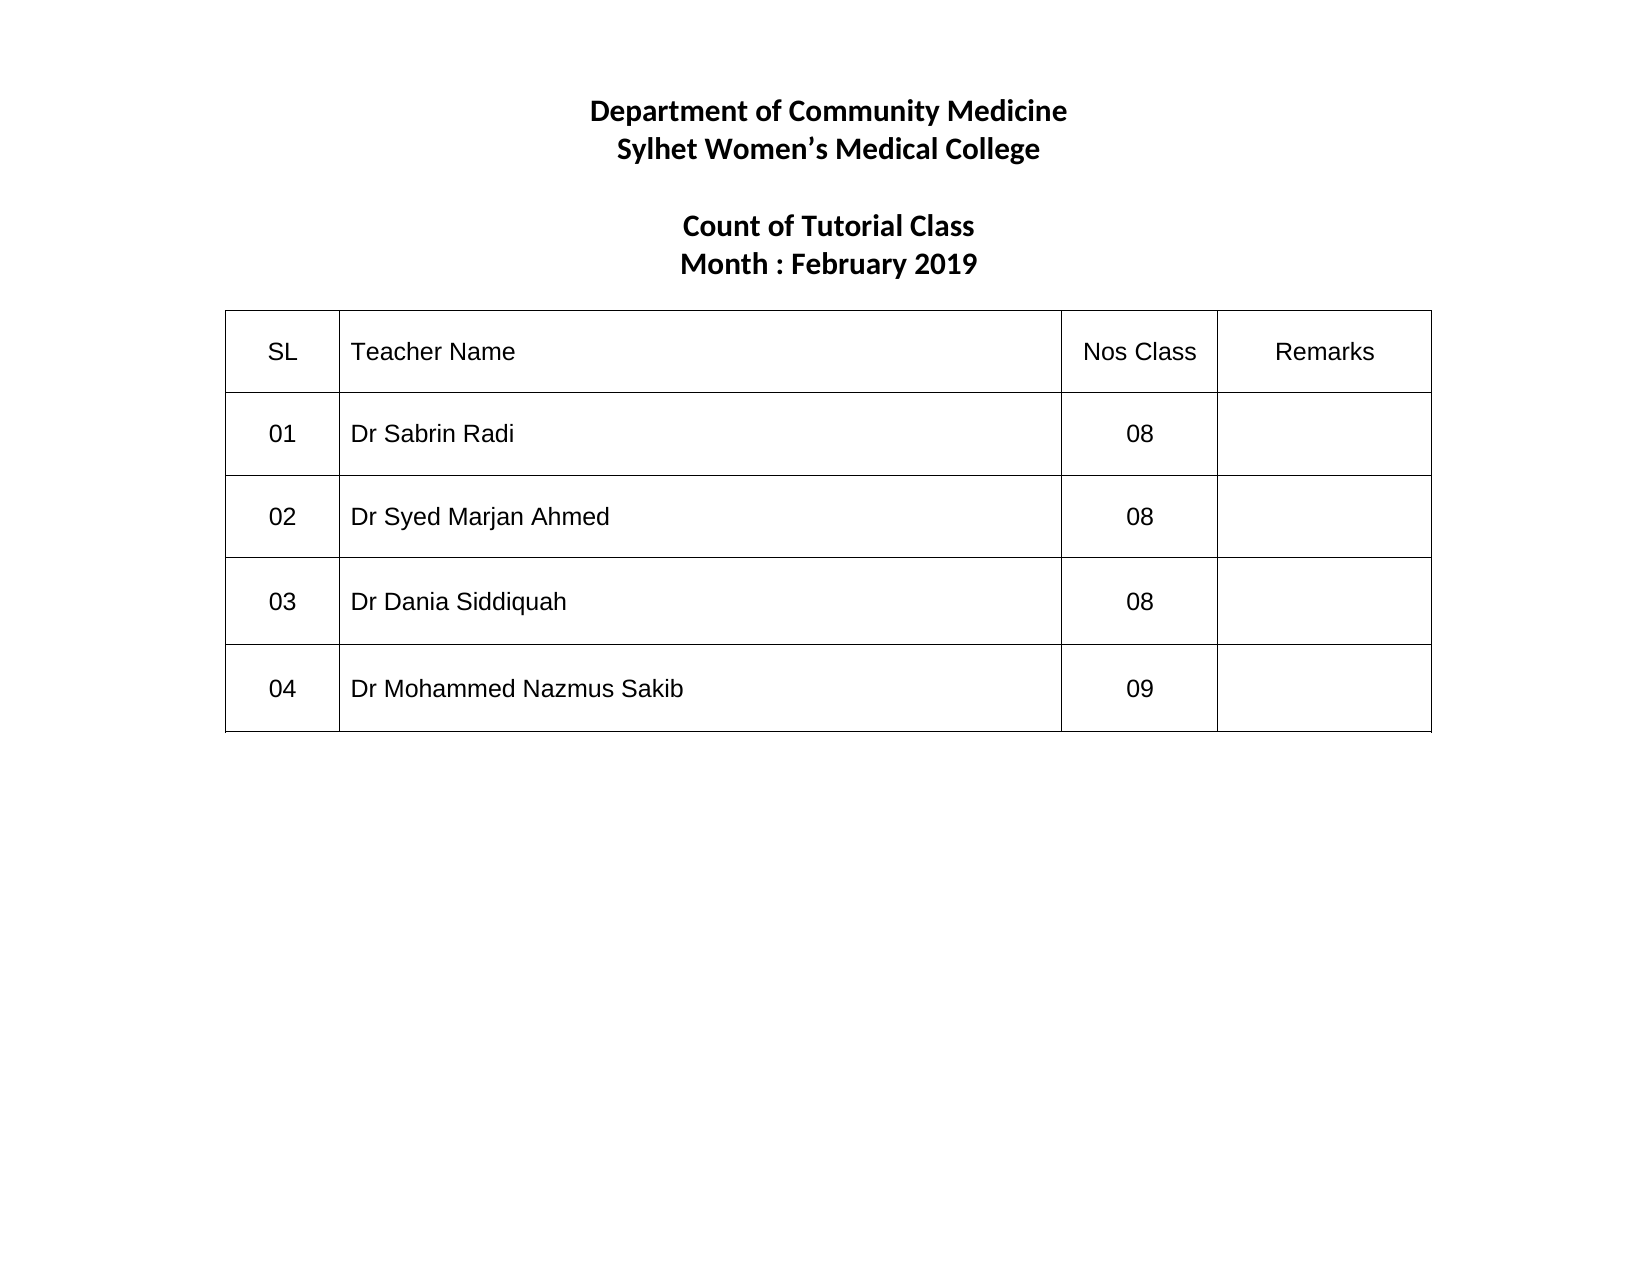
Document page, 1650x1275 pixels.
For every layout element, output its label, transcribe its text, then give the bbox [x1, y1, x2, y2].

table_cell [1218, 476, 1431, 557]
table_header Remarks [1218, 311, 1431, 392]
table_header Teacher Name [340, 311, 1061, 392]
text Month : February 2019 [22, 244, 1635, 282]
table_cell [1218, 393, 1431, 474]
table_cell 09 [1062, 645, 1217, 731]
text Sylhet Women’s Medical College [22, 129, 1635, 167]
table_cell 08 [1062, 558, 1217, 644]
table_cell 08 [1062, 393, 1217, 474]
table_cell 08 [1062, 476, 1217, 557]
table_cell 01 [226, 393, 339, 474]
table_cell 04 [226, 645, 339, 731]
table_cell 03 [226, 558, 339, 644]
table_cell Dr Mohammed Nazmus Sakib [340, 645, 1061, 731]
table_header Nos Class [1062, 311, 1217, 392]
text Department of Community Medicine [22, 91, 1635, 129]
table_cell Dr Dania Siddiquah [340, 558, 1061, 644]
table_cell [1218, 645, 1431, 731]
table_cell [1218, 558, 1431, 644]
table_header SL [226, 311, 339, 392]
text Count of Tutorial Class [22, 206, 1635, 244]
table_cell 02 [226, 476, 339, 557]
table_cell Dr Syed Marjan Ahmed [340, 476, 1061, 557]
table_cell Dr Sabrin Radi [340, 393, 1061, 474]
